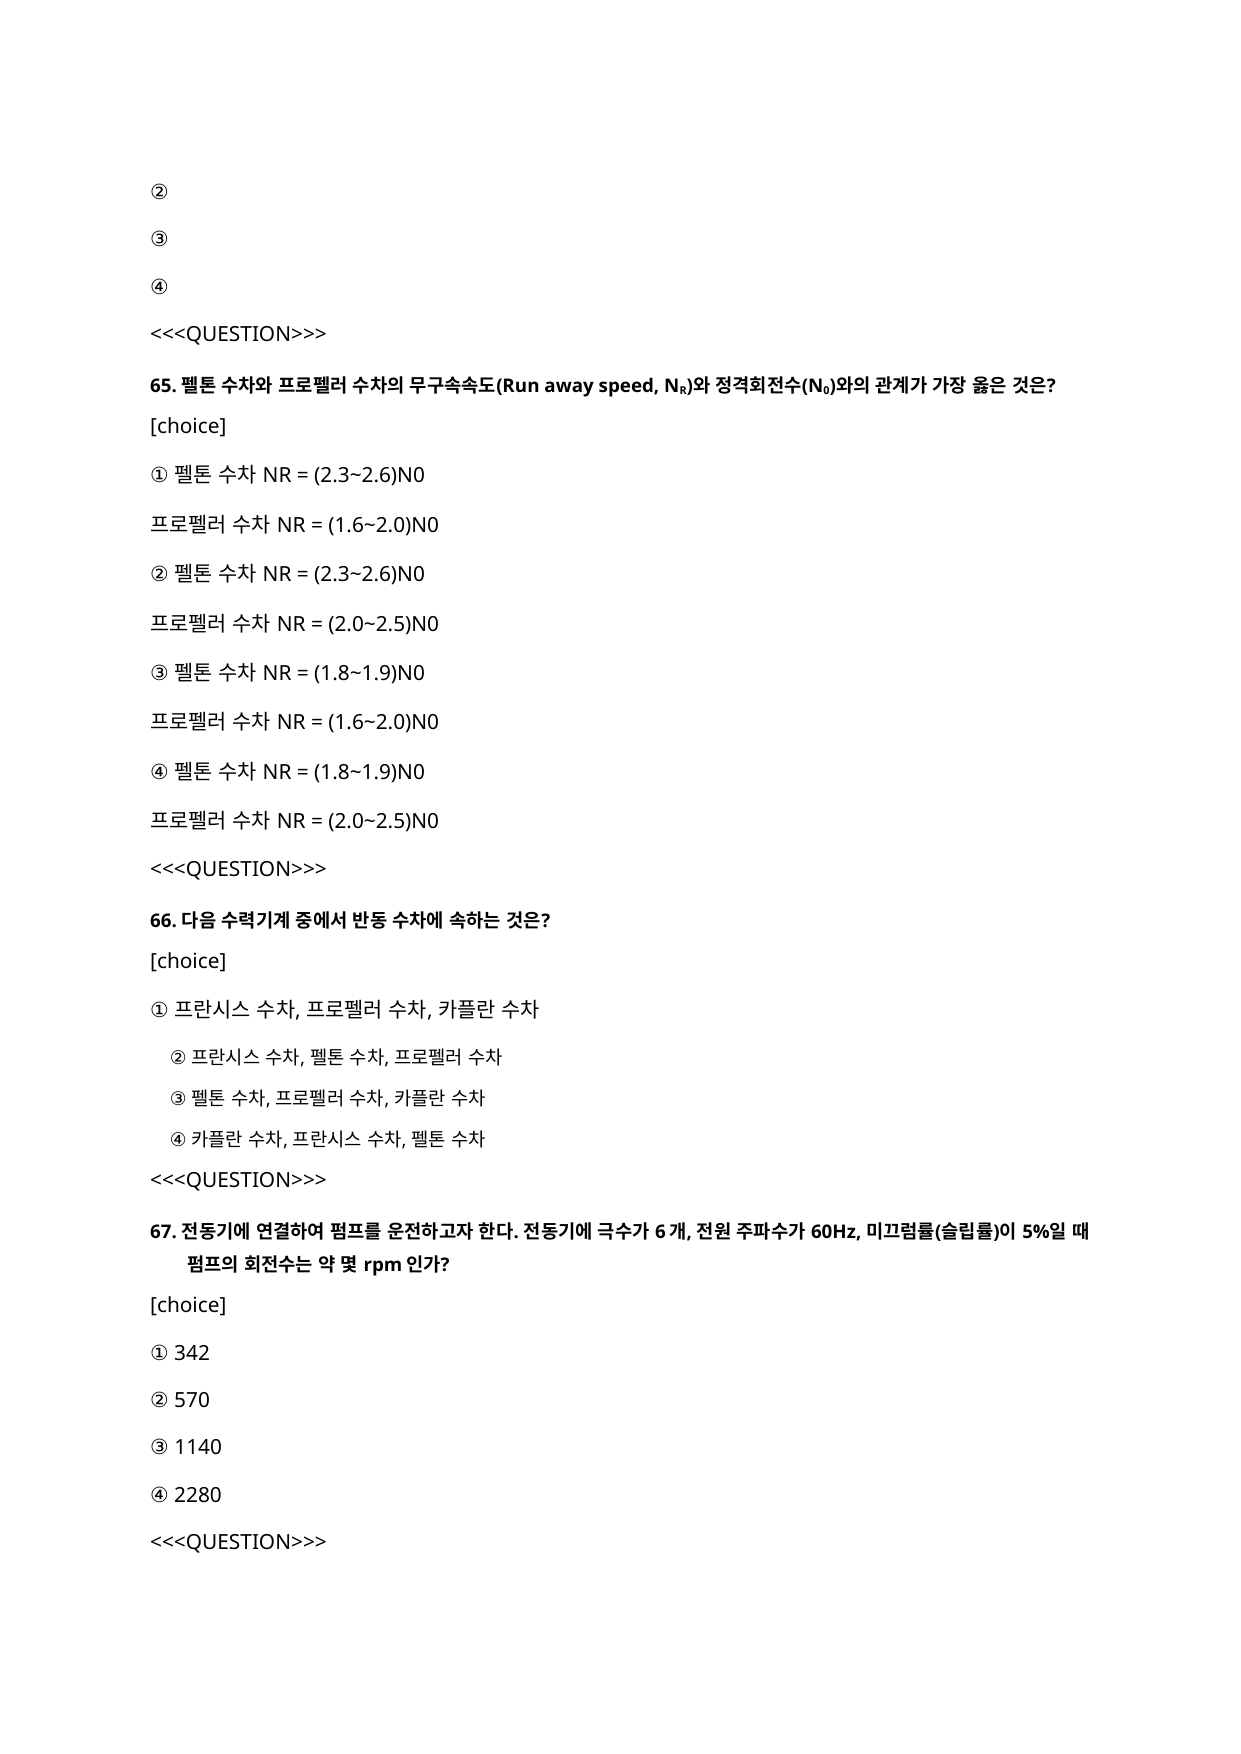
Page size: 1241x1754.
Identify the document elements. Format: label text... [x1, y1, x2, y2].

text ④ 카플란 수차, 프란시스 수차, 펠톤 수차 [150, 1125, 1090, 1152]
text ② 570 [150, 1385, 1090, 1414]
text 65. 펠톤 수차와 프로펠러 수차의 무구속속도(Run away speed, NR)와 정격회전수(N0)와의 관계가 가장 옳은 것은? [150, 371, 1090, 398]
text ② [150, 177, 1090, 206]
text ④ 펠톤 수차 NR = (1.8~1.9)N0 [150, 755, 1090, 785]
text 프로펠러 수차 NR = (2.0~2.5)N0 [150, 804, 1090, 835]
text <<<QUESTION>>> [150, 854, 1090, 882]
text [choice] [150, 1291, 1090, 1319]
text ② 펠톤 수차 NR = (2.3~2.6)N0 [150, 557, 1090, 588]
text ③ 펠톤 수차 NR = (1.8~1.9)N0 [150, 656, 1090, 687]
text <<<QUESTION>>> [150, 319, 1090, 347]
text [choice] [150, 946, 1090, 974]
text 프로펠러 수차 NR = (1.6~2.0)N0 [150, 706, 1090, 736]
text ① 펠톤 수차 NR = (2.3~2.6)N0 [150, 459, 1090, 489]
text <<<QUESTION>>> [150, 1166, 1090, 1194]
text ③ 펠톤 수차, 프로펠러 수차, 카플란 수차 [150, 1084, 1090, 1111]
text 67. 전동기에 연결하여 펌프를 운전하고자 한다. 전동기에 극수가 6개, 전원 주파수가 60Hz, 미끄럼률(슬립률)이 5%일 때 펌프의 회전수는 약 몇 rpm인가? [150, 1217, 1090, 1277]
text 프로펠러 수차 NR = (1.6~2.0)N0 [150, 508, 1090, 538]
text ③ [150, 224, 1090, 253]
text 66. 다음 수력기계 중에서 반동 수차에 속하는 것은? [150, 905, 1090, 932]
text ① 342 [150, 1338, 1090, 1366]
text ④ 2280 [150, 1480, 1090, 1508]
text ① 프란시스 수차, 프로펠러 수차, 카플란 수차 [150, 993, 1090, 1024]
text ④ [150, 272, 1090, 300]
text ② 프란시스 수차, 펠톤 수차, 프로펠러 수차 [150, 1043, 1090, 1070]
text 프로펠러 수차 NR = (2.0~2.5)N0 [150, 607, 1090, 637]
text <<<QUESTION>>> [150, 1527, 1090, 1556]
text [choice] [150, 411, 1090, 440]
text ③ 1140 [150, 1432, 1090, 1461]
